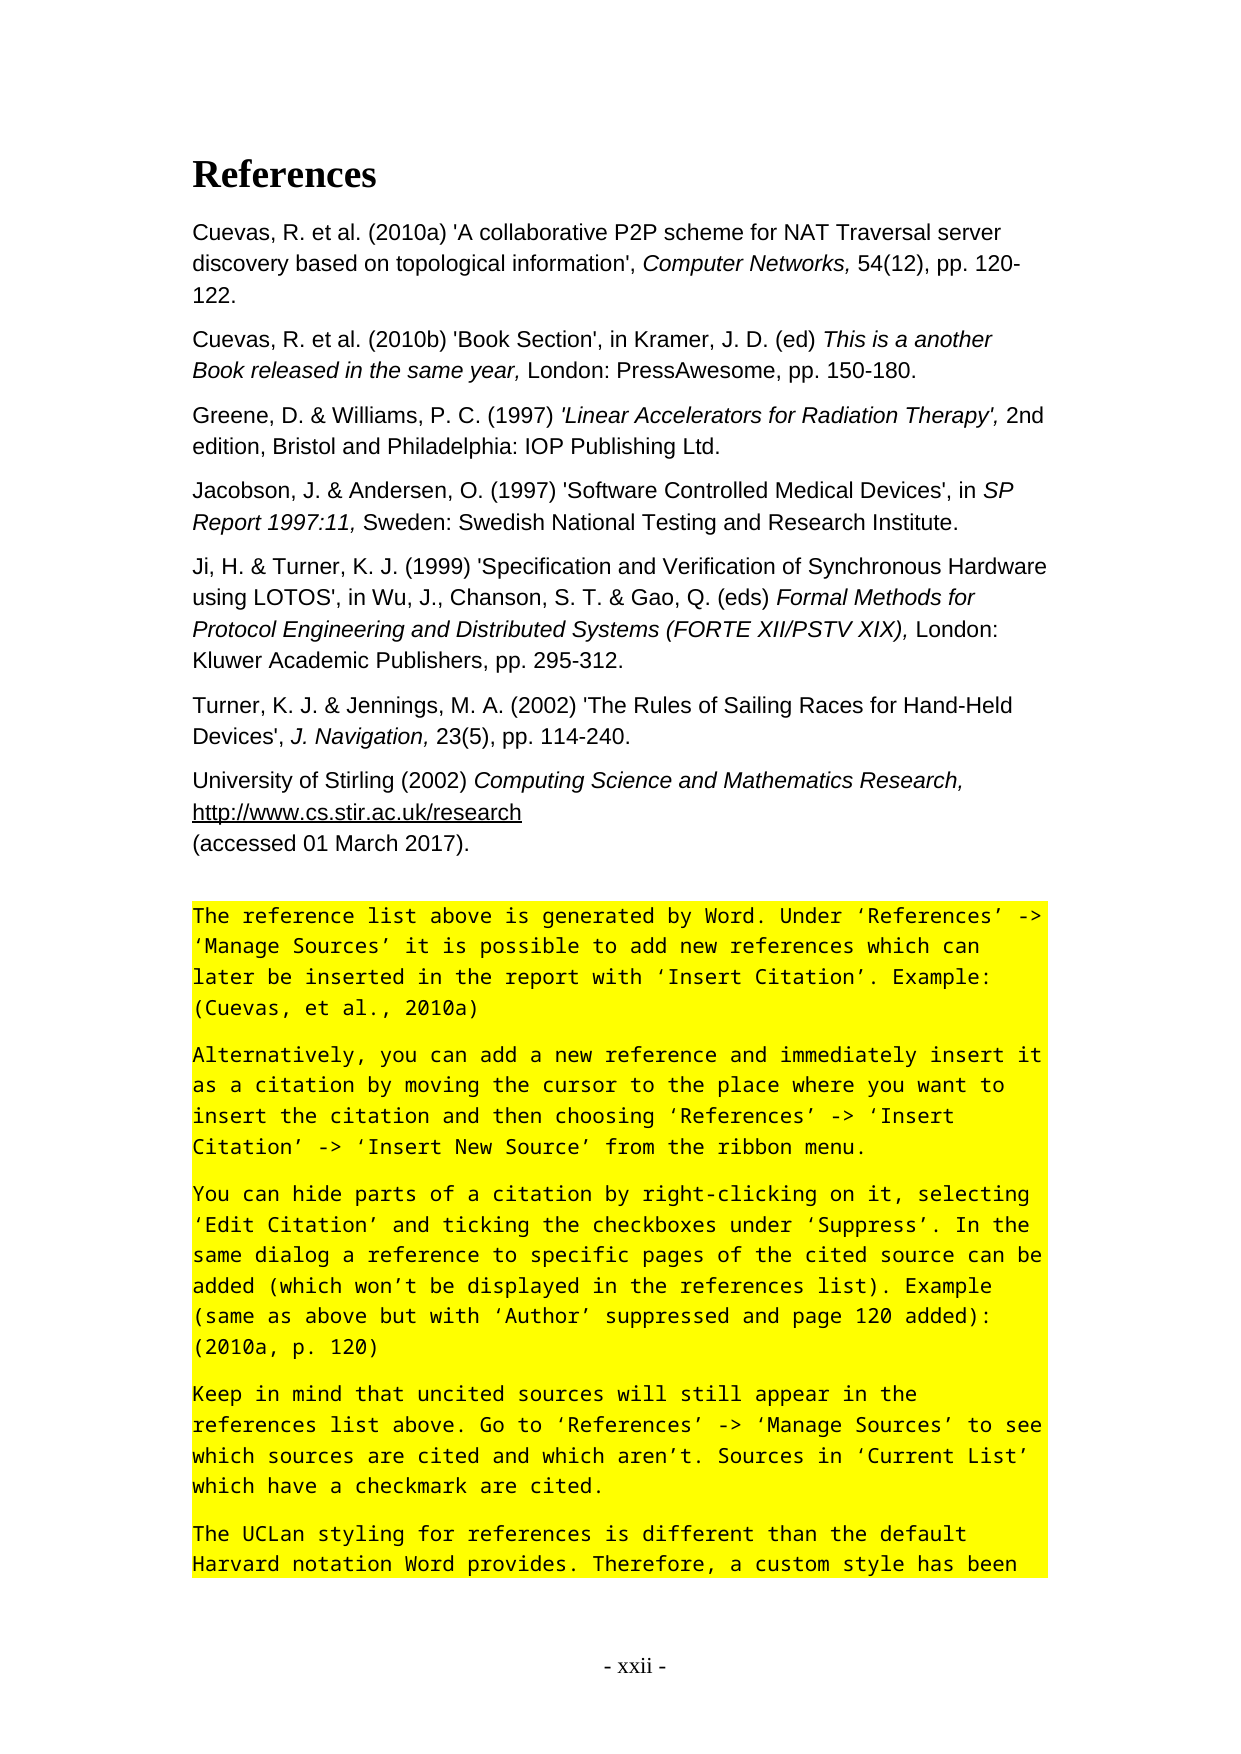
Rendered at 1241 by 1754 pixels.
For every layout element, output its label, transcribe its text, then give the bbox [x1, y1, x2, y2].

text You can hide parts of a citation by right-clicking on it, selecting ‘Edit Citation’ and ticking the checkboxes under ‘Suppress’. In the same dialog a reference to specific pages of the cited source can be added (which won’t be displayed in the references list). Example (same as above but with ‘Author’ suppressed and page 120 added): [192, 1179, 1048, 1361]
text The reference list above is generated by Word. Under ‘References’ -> ‘Manage Sources’ it is possible to add new references which can later be inserted in the report with ‘Insert Citation’. Example: [192, 901, 1048, 1021]
text Alternatively, you can add a new reference and immediately insert it as a citation by moving the cursor to the place where you want to insert the citation and then choosing ‘References’ -> ‘Insert Citation’ -> ‘Insert New Source’ from the ribbon menu. [192, 1040, 1048, 1160]
text Keep in mind that uncited sources will still appear in the references list above. Go to ‘References’ -> ‘Manage Sources’ to see which sources are cited and which aren’t. Sources in ‘Current List’ which have a checkmark are cited. [192, 1379, 1048, 1500]
